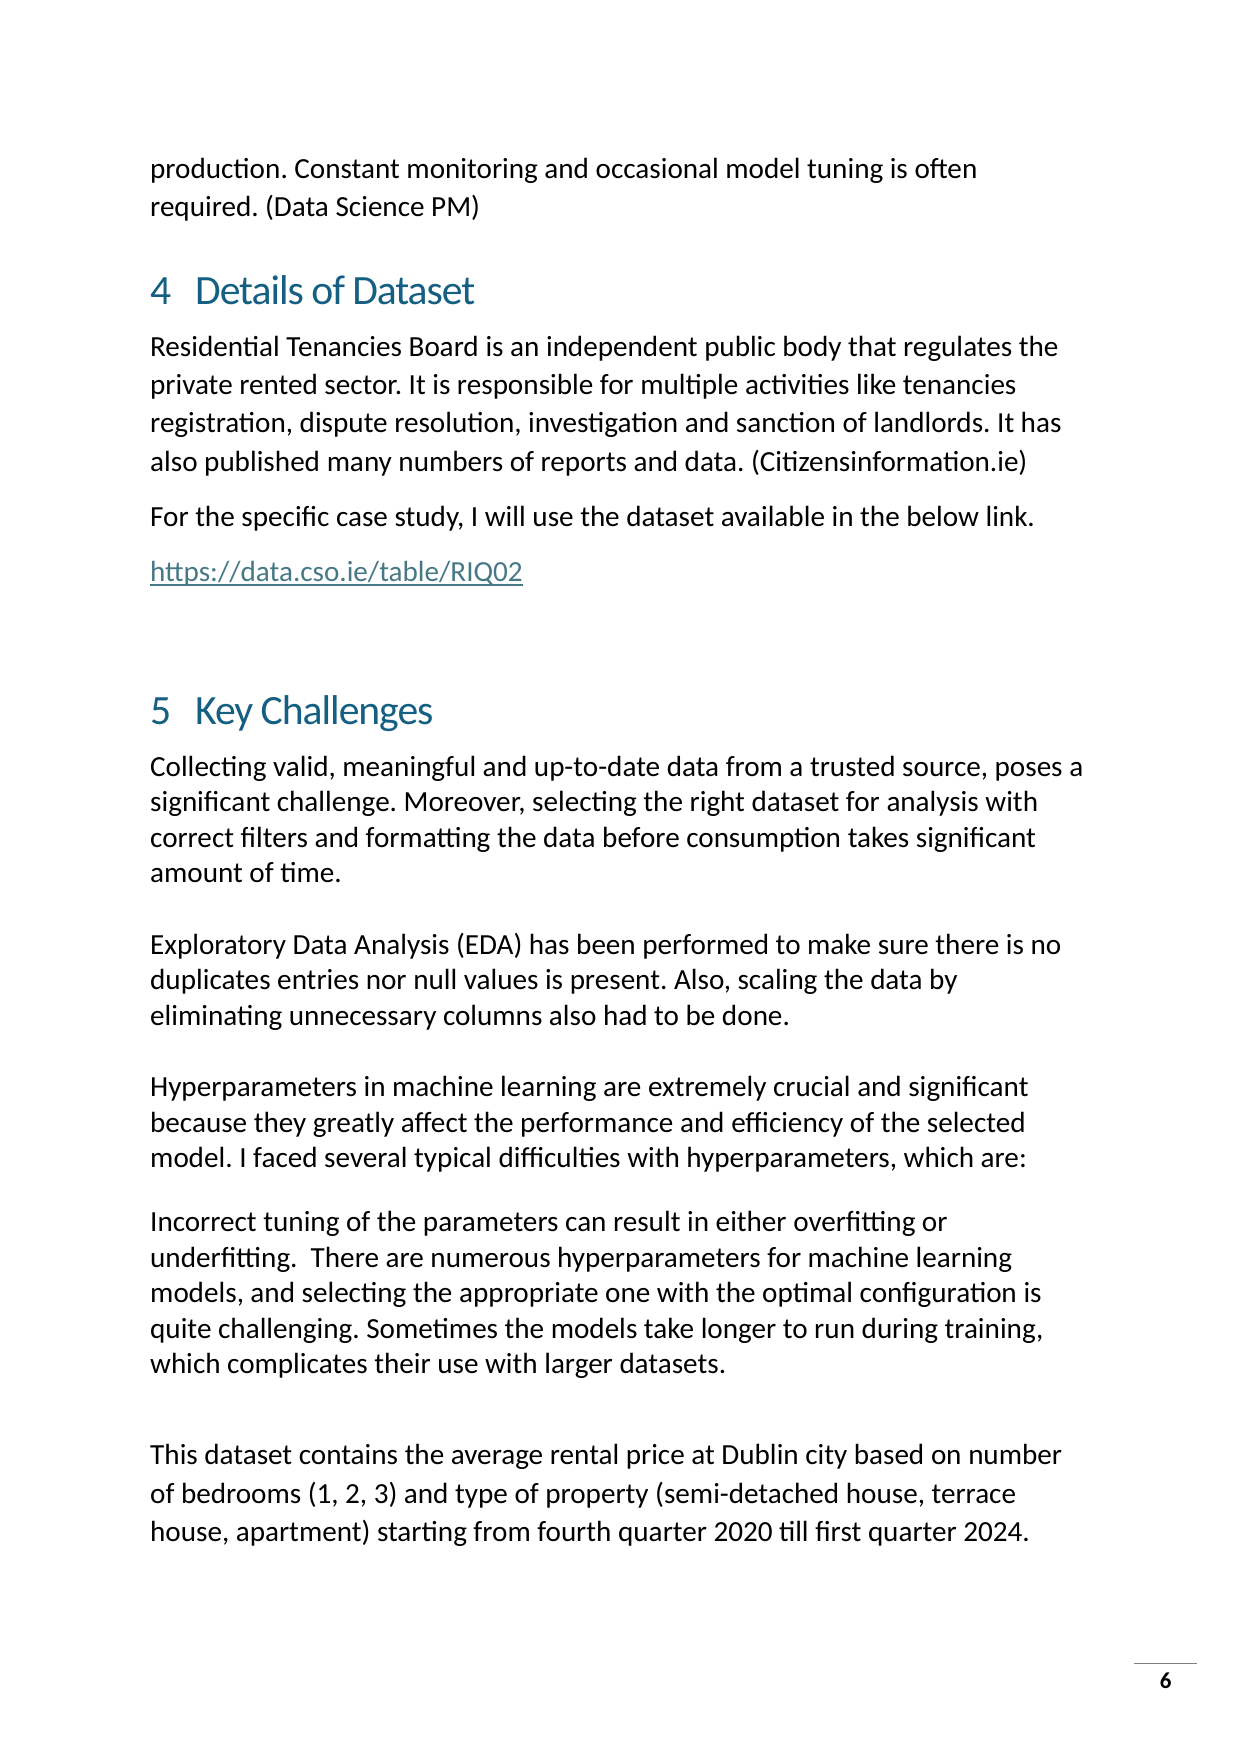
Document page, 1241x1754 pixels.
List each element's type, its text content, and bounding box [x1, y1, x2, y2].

subtitle Details of Dataset [150, 264, 1090, 315]
text Collecting valid, meaningful and up-to-date data from a trusted source, poses a significant challenge. Moreover, selecting the right dataset for analysis with correct filters and formatting the data before consumption takes significant amount of time. Exploratory Data Analysis (EDA) has been performed to make sure there is no duplicates entries nor null values is present. Also, scaling the data by eliminating unnecessary columns also had to be done. Hyperparameters in machine learning are extremely crucial and significant because they greatly affect the performance and efficiency of the selected model. I faced several typical difficulties with hyperparameters, which are: [150, 748, 1090, 1203]
text For the specific case study, I will use the dataset available in the below link. [150, 498, 1090, 534]
text This dataset contains the average rental price at Dublin city based on number of bedrooms (1, 2, 3) and type of property (semi-detached house, terrace house, apartment) starting from fourth quarter 2020 till first quarter 2024. [150, 1436, 1090, 1549]
text https://data.cso.ie/table/RIQ02 [150, 553, 1090, 589]
text Residential Tenancies Board is an independent public body that regulates the private rented sector. It is responsible for multiple activities like tenancies registration, dispute resolution, investigation and sanction of landlords. It has also published many numbers of reports and data. (Citizensinformation.ie) [150, 328, 1090, 479]
subtitle Key Challenges [150, 684, 1090, 735]
